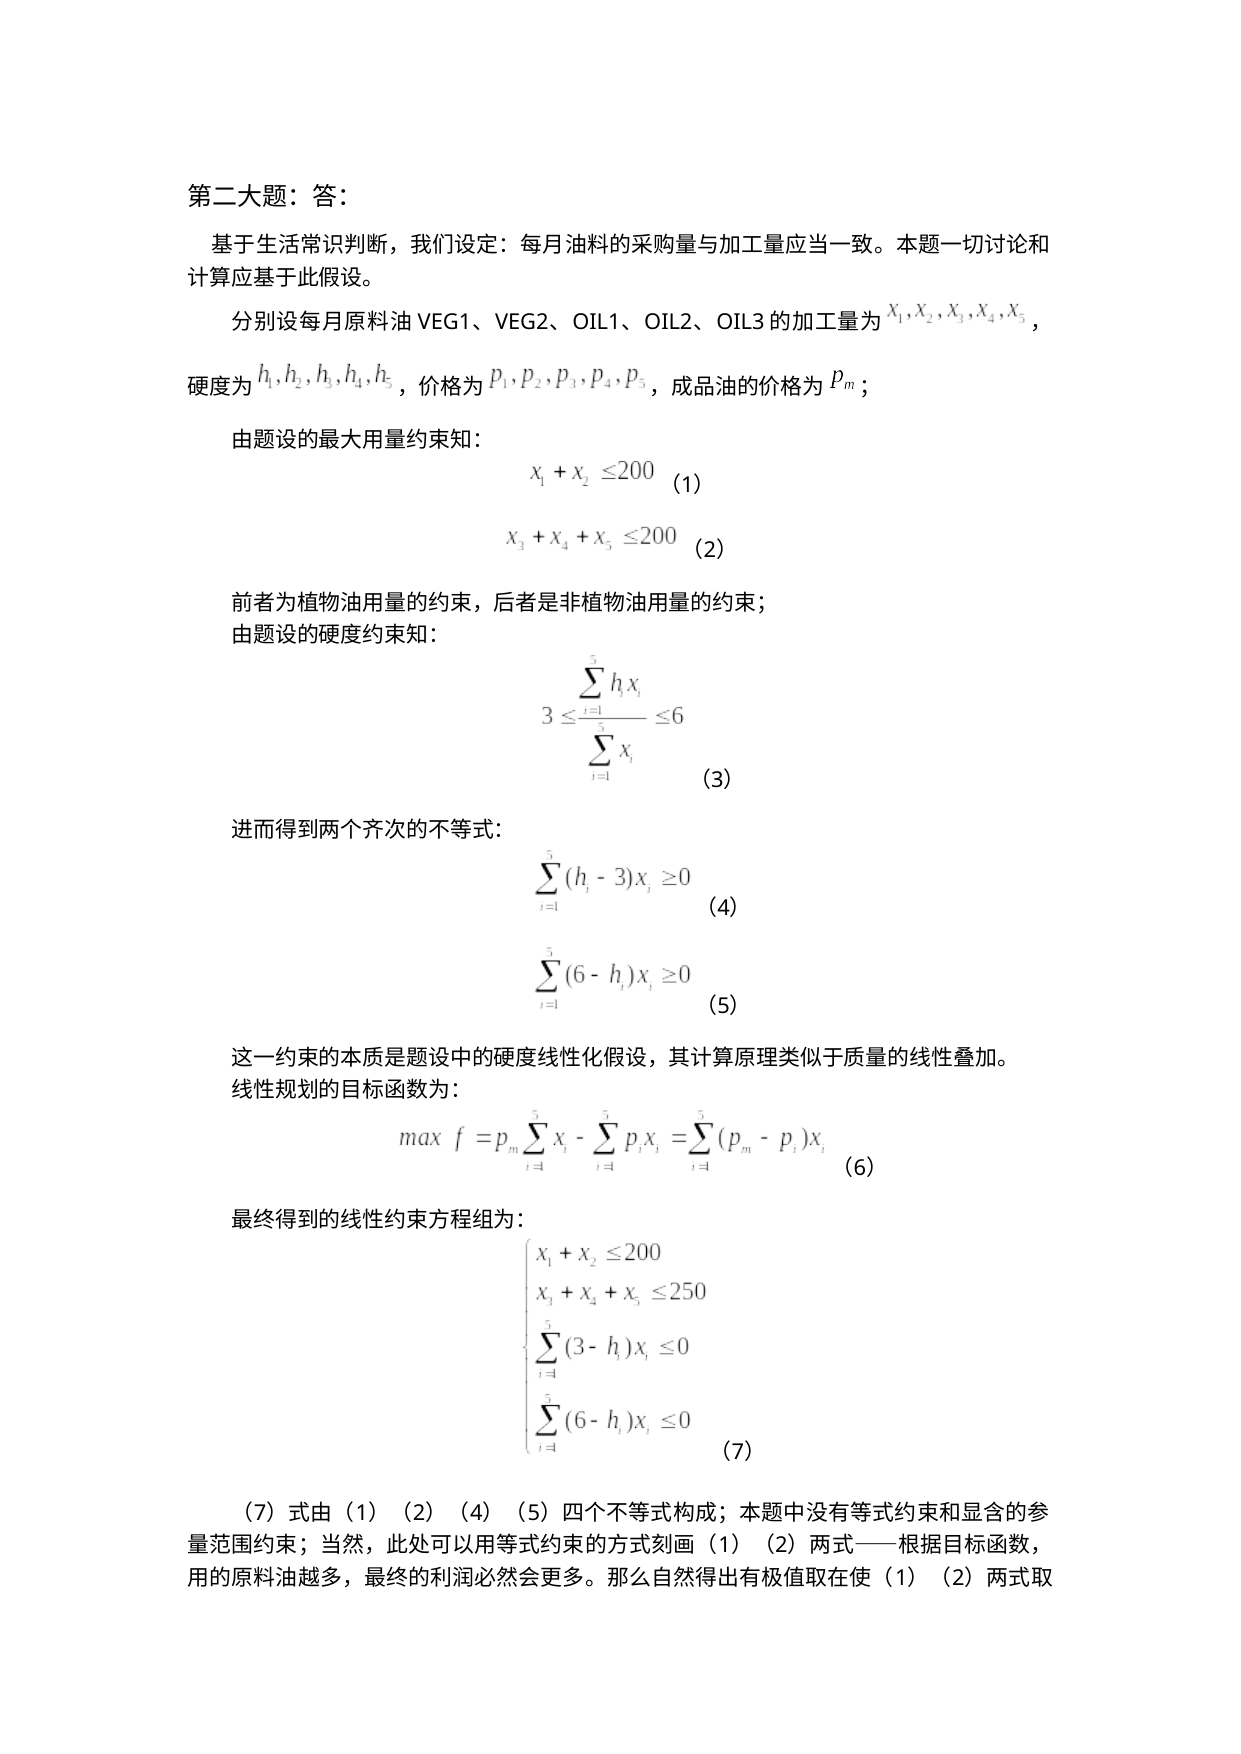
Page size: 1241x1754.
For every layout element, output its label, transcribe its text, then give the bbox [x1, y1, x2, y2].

text （7） [187, 1234, 1053, 1494]
text 最终得到的线性约束方程组为： [187, 1202, 1053, 1234]
text 由题设的最大用量约束知： [187, 422, 1053, 454]
text （1） [187, 454, 1053, 519]
text 基于生活常识判断，我们设定：每月油料的采购量与加工量应当一致。本题一切讨论和计算应基于此假设。 [187, 227, 1053, 292]
text （2） [187, 519, 1053, 584]
text 由题设的硬度约束知： [187, 617, 1053, 649]
text （6） [187, 1104, 1053, 1202]
text 第二大题：答： [187, 162, 1053, 227]
text 线性规划的目标函数为： [187, 1072, 1053, 1104]
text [187, 1494, 1053, 1592]
text 分别设每月原料油VEG1、VEG2、OIL1、OIL2、OIL3的加工量为，硬度为，价格为，成品油的价格为； [187, 292, 1053, 422]
text （3） [187, 649, 1053, 812]
text 这一约束的本质是题设中的硬度线性化假设，其计算原理类似于质量的线性叠加。 [187, 1039, 1053, 1072]
text （5） [187, 942, 1053, 1039]
text 前者为植物油用量的约束，后者是非植物油用量的约束； [187, 584, 1053, 617]
text （4） [187, 844, 1053, 942]
text 进而得到两个齐次的不等式： [187, 812, 1053, 844]
